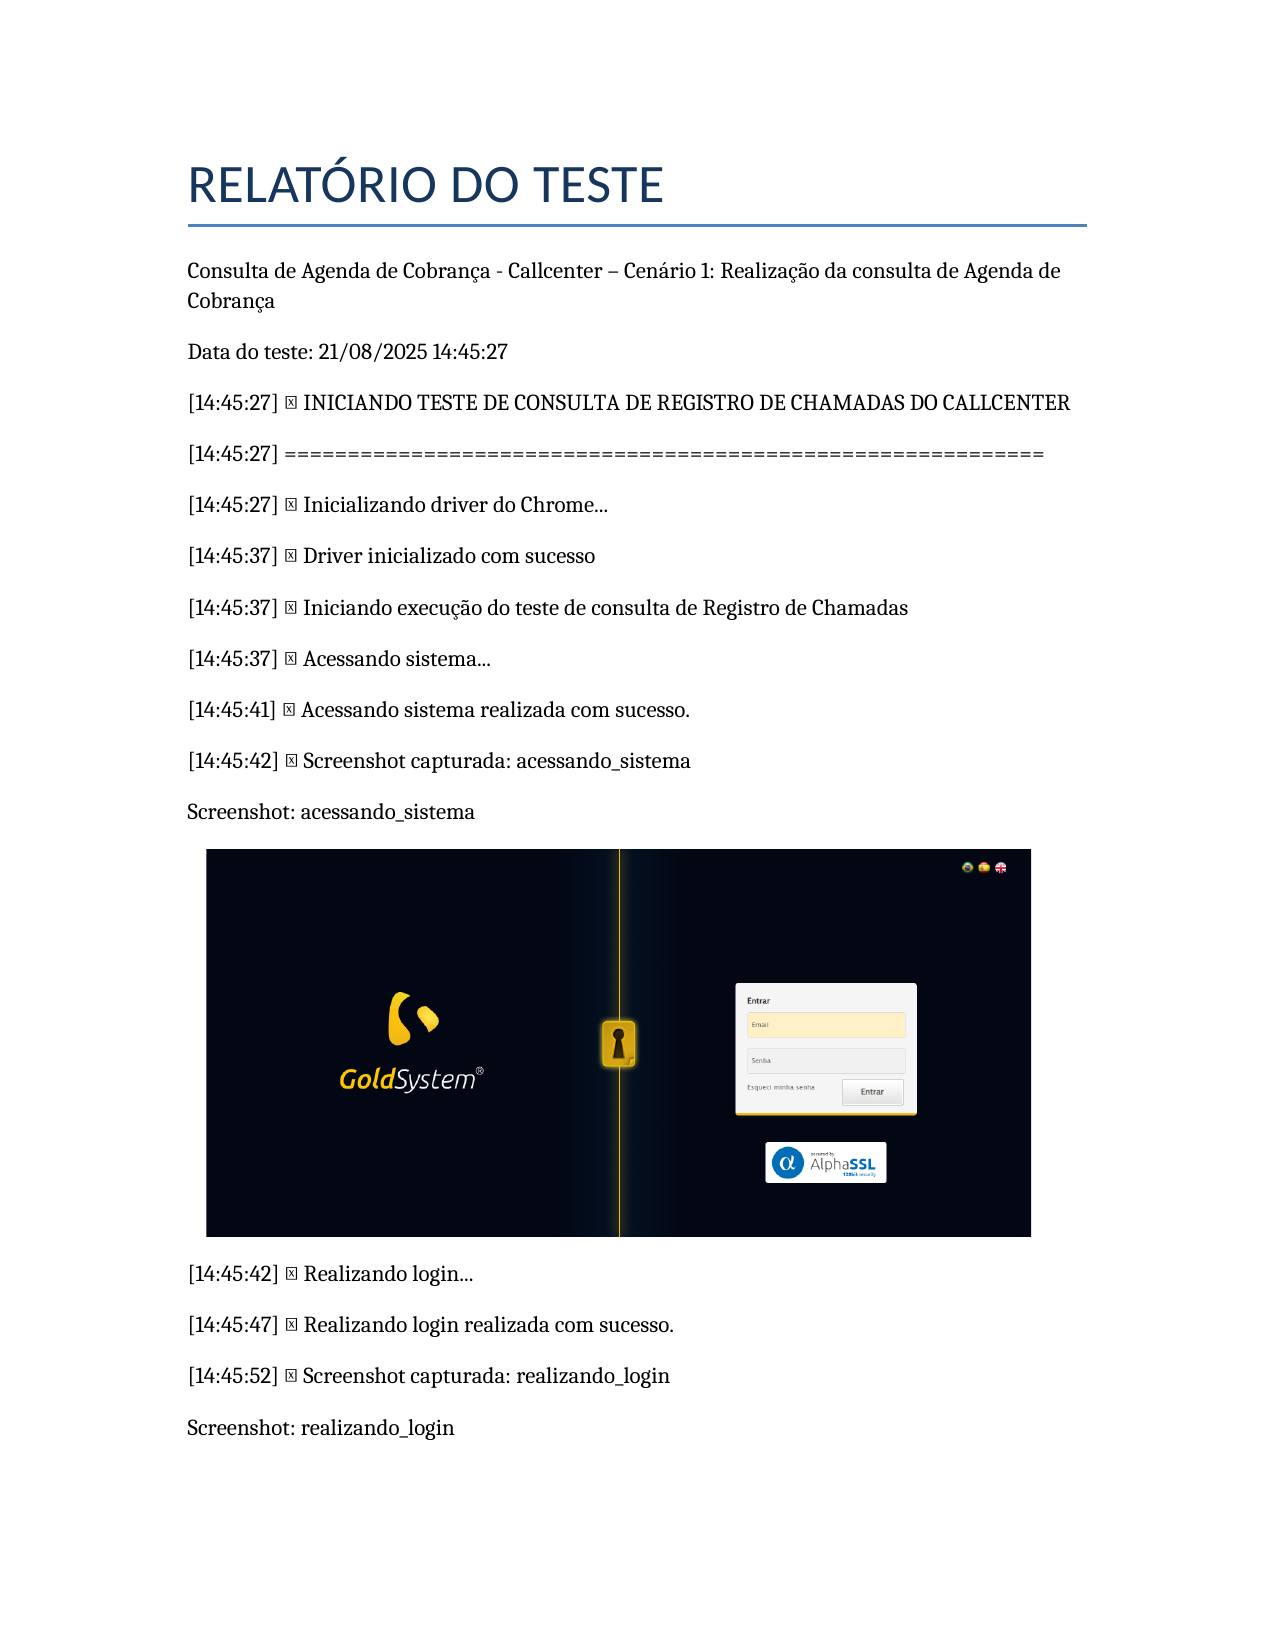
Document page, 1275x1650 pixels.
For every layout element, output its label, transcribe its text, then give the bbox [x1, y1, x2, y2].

text [14:45:37] ✅ Driver inicializado com sucesso [187, 543, 1087, 569]
text [14:45:37] 🔄 Acessando sistema... [187, 645, 1087, 672]
text [14:45:47] ✅ Realizando login realizada com sucesso. [187, 1312, 1087, 1339]
text Screenshot: acessando_sistema [187, 798, 1087, 825]
text Data do teste: 21/08/2025 14:45:27 [187, 339, 1087, 365]
text [14:45:41] ✅ Acessando sistema realizada com sucesso. [187, 696, 1087, 723]
title RELATÓRIO DO TESTE [187, 150, 1087, 227]
picture [206, 849, 1032, 1237]
text [14:45:27] 🚀 INICIANDO TESTE DE CONSULTA DE REGISTRO DE CHAMADAS DO CALLCENTER [187, 390, 1087, 416]
text Screenshot: realizando_login [187, 1414, 1087, 1441]
text [14:45:27] 🚀 Inicializando driver do Chrome... [187, 492, 1087, 518]
text [14:45:27] ============================================================ [187, 441, 1087, 467]
text [14:45:37] 🎯 Iniciando execução do teste de consulta de Registro de Chamadas [187, 594, 1087, 621]
text [14:45:42] 📸 Screenshot capturada: acessando_sistema [187, 747, 1087, 774]
text [14:45:42] 🔄 Realizando login... [187, 1261, 1087, 1288]
text [14:45:52] 📸 Screenshot capturada: realizando_login [187, 1363, 1087, 1390]
text Consulta de Agenda de Cobrança - Callcenter – Cenário 1: Realização da consulta de Agenda de Cobrança [187, 258, 1087, 314]
